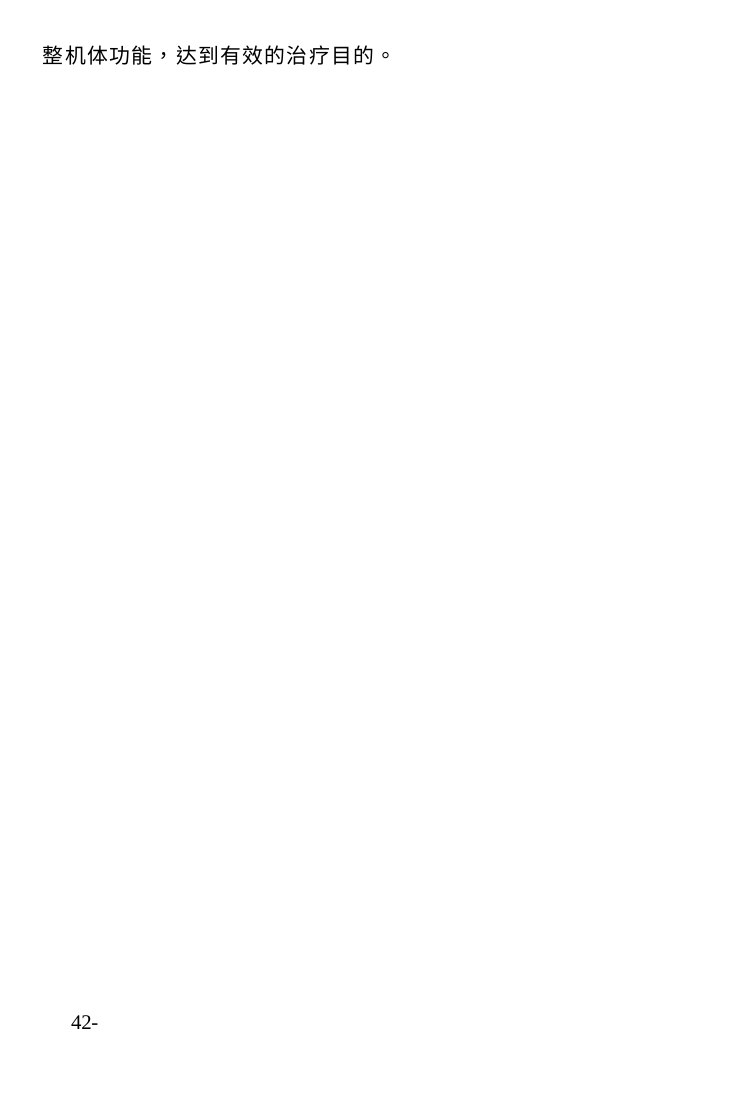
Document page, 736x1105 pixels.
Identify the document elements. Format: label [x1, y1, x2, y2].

text [43, 42, 631, 70]
